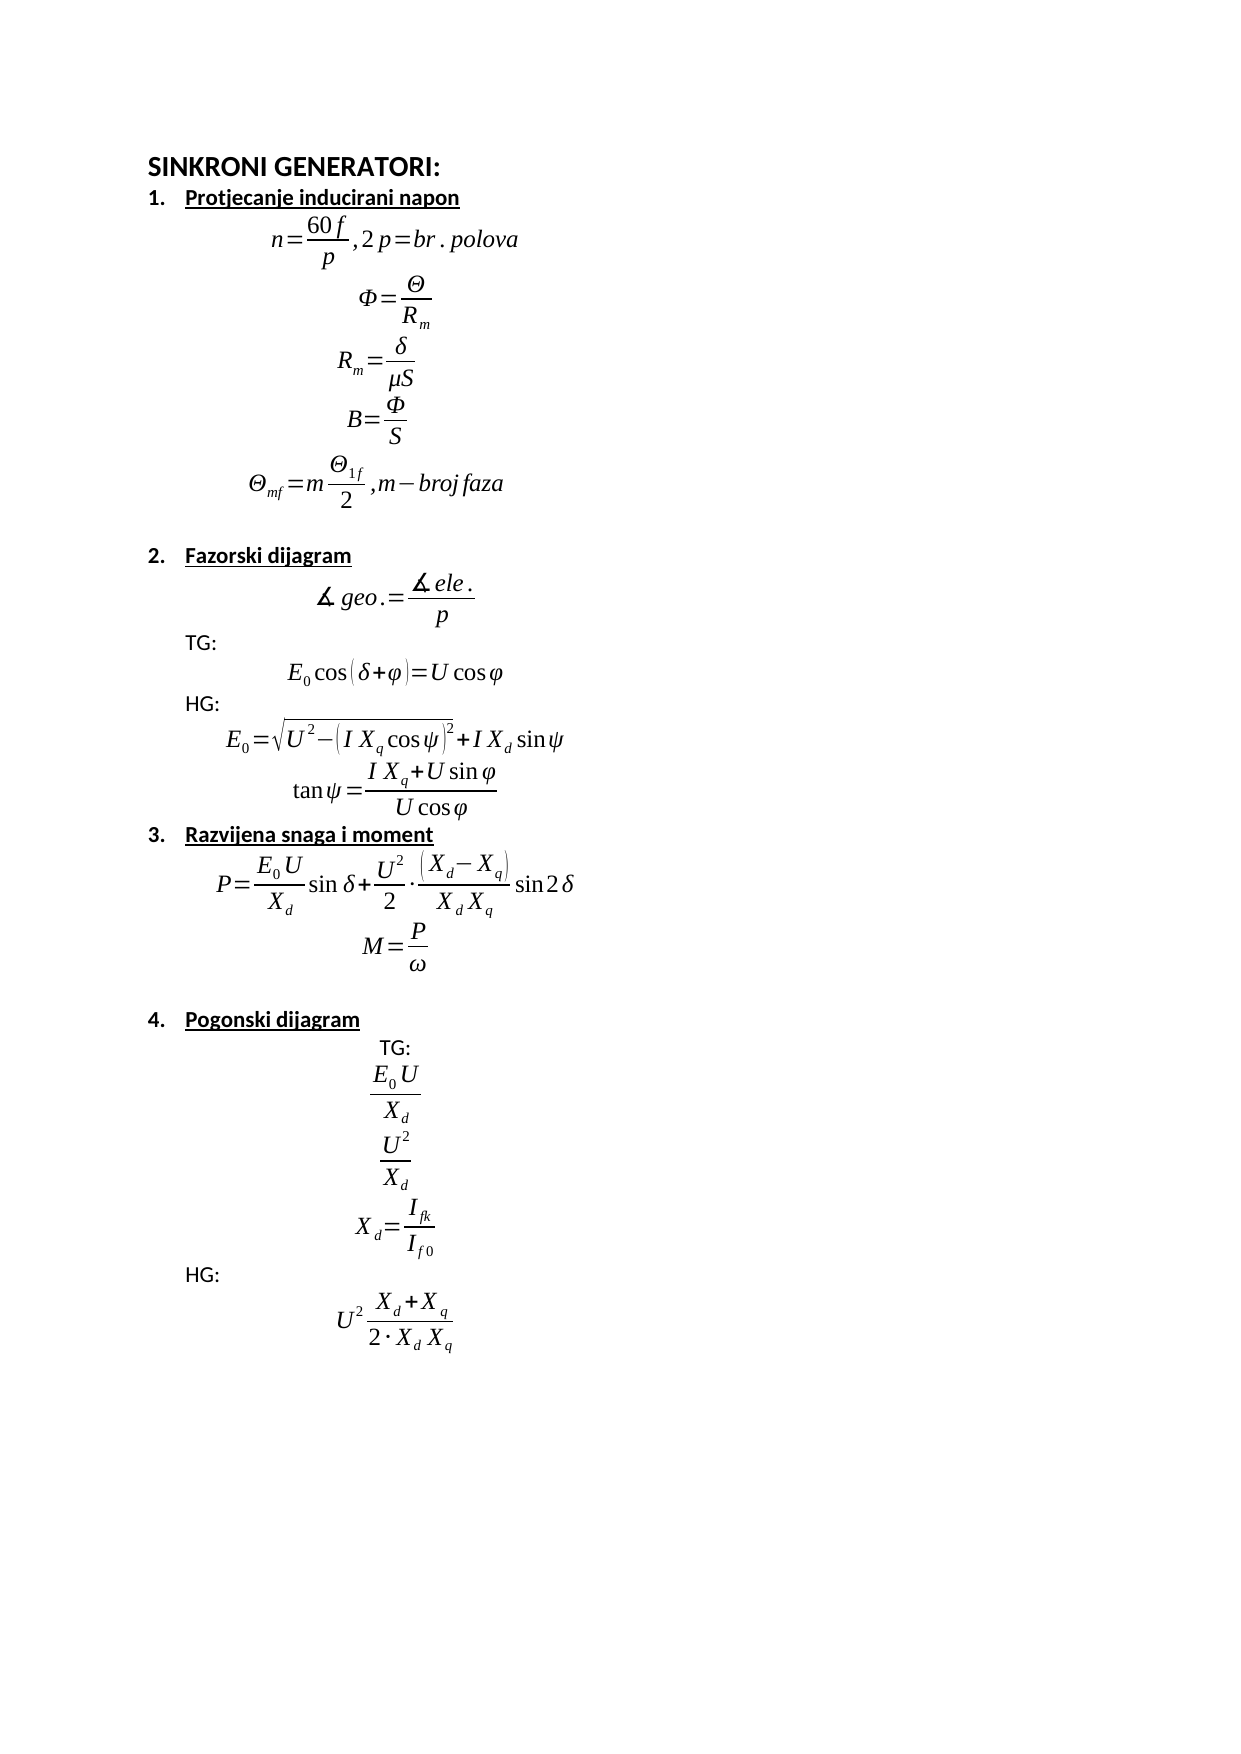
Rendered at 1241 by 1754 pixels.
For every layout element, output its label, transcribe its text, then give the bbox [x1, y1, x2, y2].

text HG: [185, 689, 605, 717]
list Fazorski dijagram [148, 542, 605, 569]
list Protjecanje inducirani napon [148, 183, 605, 211]
text HG: [185, 1260, 605, 1288]
text TG: [185, 1033, 605, 1127]
text TG: [185, 628, 605, 657]
list Pogonski dijagram [148, 1005, 605, 1033]
list Razvijena snaga i moment [148, 820, 605, 848]
text SINKRONI GENERATORI: [148, 148, 605, 183]
